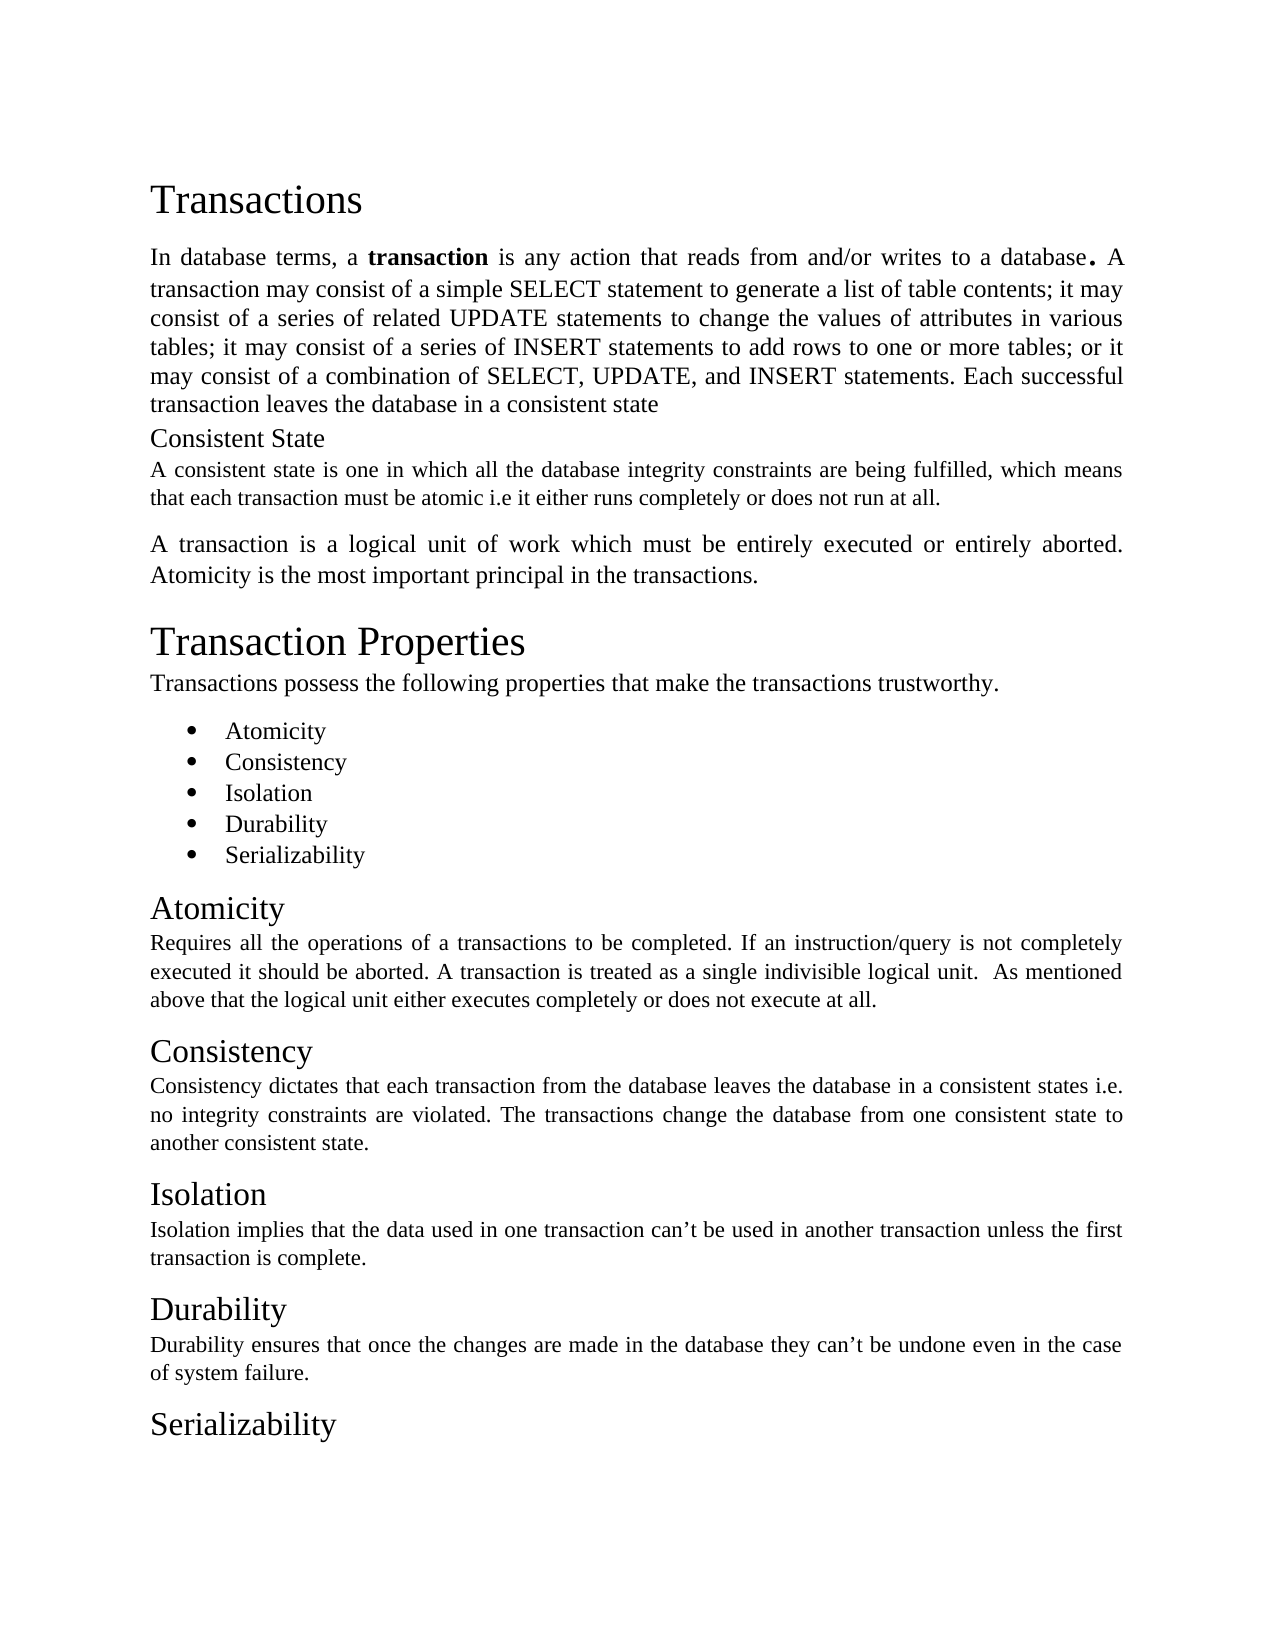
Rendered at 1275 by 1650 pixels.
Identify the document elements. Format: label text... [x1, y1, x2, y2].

list Durability [187, 809, 1125, 838]
text A transaction is a logical unit of work which must be entirely executed or entirely aborted. Atomicity is the most important principal in the transactions. [150, 529, 1125, 589]
subtitle Consistent State [150, 422, 1125, 454]
list Serializability [187, 840, 1125, 869]
text Consistency dictates that each transaction from the database leaves the database in a consistent states i.e. no integrity constraints are violated. The transactions change the database from one consistent state to another consistent state. [150, 1073, 1125, 1156]
text Durability ensures that once the changes are made in the database they can’t be undone even in the case of system failure. [150, 1331, 1125, 1386]
list Isolation [187, 778, 1125, 807]
subtitle Atomicity [150, 888, 1125, 926]
subtitle Transaction Properties [150, 617, 1125, 664]
subtitle Isolation [150, 1174, 1125, 1213]
list Atomicity [187, 716, 1125, 745]
list Consistency [187, 747, 1125, 776]
subtitle Consistency [150, 1031, 1125, 1069]
text Transactions possess the following properties that make the transactions trustworthy. [150, 668, 1125, 697]
subtitle Serializability [150, 1404, 1125, 1443]
text Isolation implies that the data used in one transaction can’t be used in another transaction unless the first transaction is complete. [150, 1216, 1125, 1271]
subtitle Transactions [150, 175, 1125, 223]
subtitle Durability [150, 1289, 1125, 1328]
text A consistent state is one in which all the database integrity constraints are being fulfilled, which means that each transaction must be atomic i.e it either runs completely or does not run at all. [150, 456, 1125, 511]
text Requires all the operations of a transactions to be completed. If an instruction/query is not completely executed it should be aborted. A transaction is treated as a single indivisible logical unit. As mentioned above that the logical unit either executes completely or does not execute at all. [150, 929, 1125, 1012]
text In database terms, a transaction is any action that reads from and/or writes to a database. A transaction may consist of a simple SELECT statement to generate a list of table contents; it may consist of a series of related UPDATE statements to change the values of attributes in various tables; it may consist of a series of INSERT statements to add rows to one or more tables; or it may consist of a combination of SELECT, UPDATE, and INSERT statements. Each successful transaction leaves the database in a consistent state [150, 227, 1125, 418]
